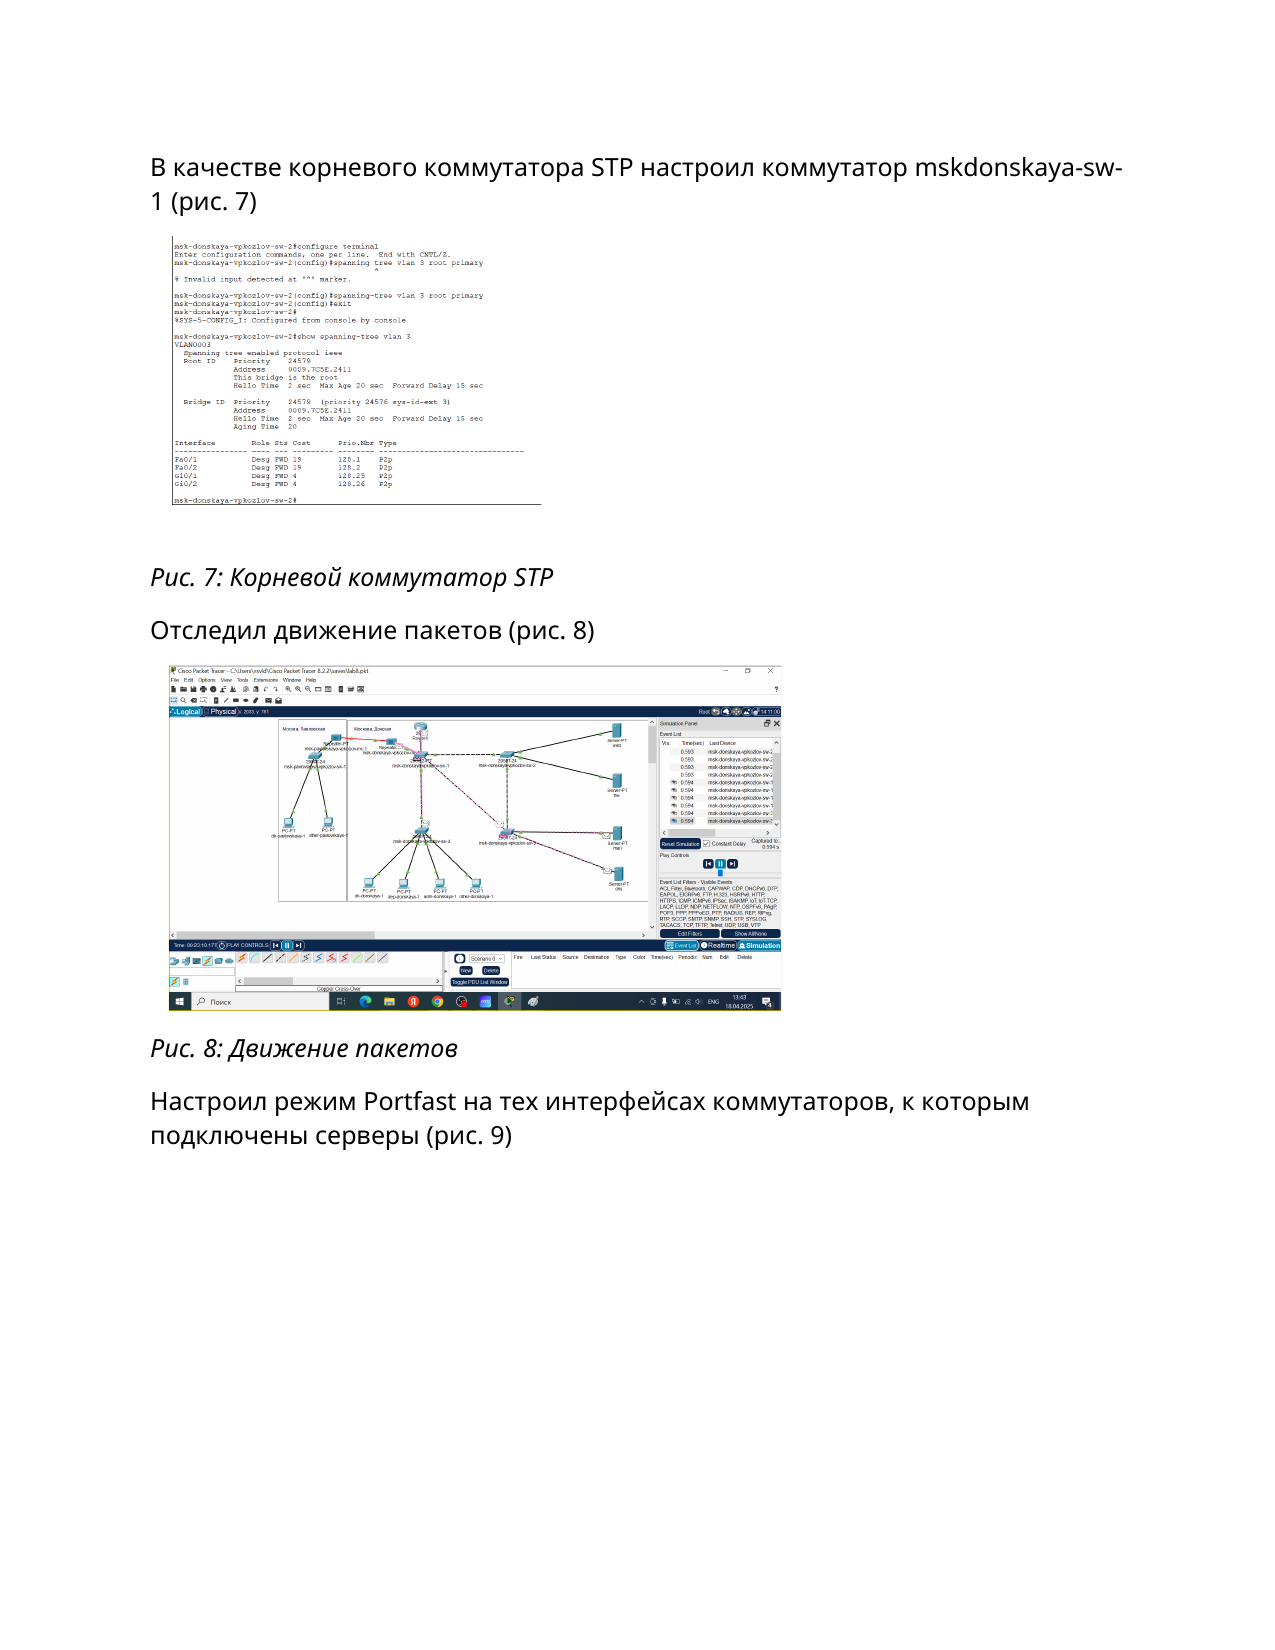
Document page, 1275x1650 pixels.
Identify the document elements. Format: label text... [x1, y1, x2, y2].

picture [168, 236, 782, 540]
text Отследил движение пакетов (рис. 8) [150, 613, 1125, 647]
text Настроил режим Portfast на тех интерфейсах коммутаторов, к которым подключены серверы (рис. 9) [150, 1084, 1125, 1152]
picture [168, 665, 782, 1011]
text Рис. 8: Движение пакетов [150, 1031, 1125, 1065]
text Рис. 7: Корневой коммутатор STP [150, 560, 1125, 594]
text В качестве корневого коммутатора STP настроил коммутатор mskdonskaya-sw-1 (рис. 7) [150, 150, 1125, 218]
